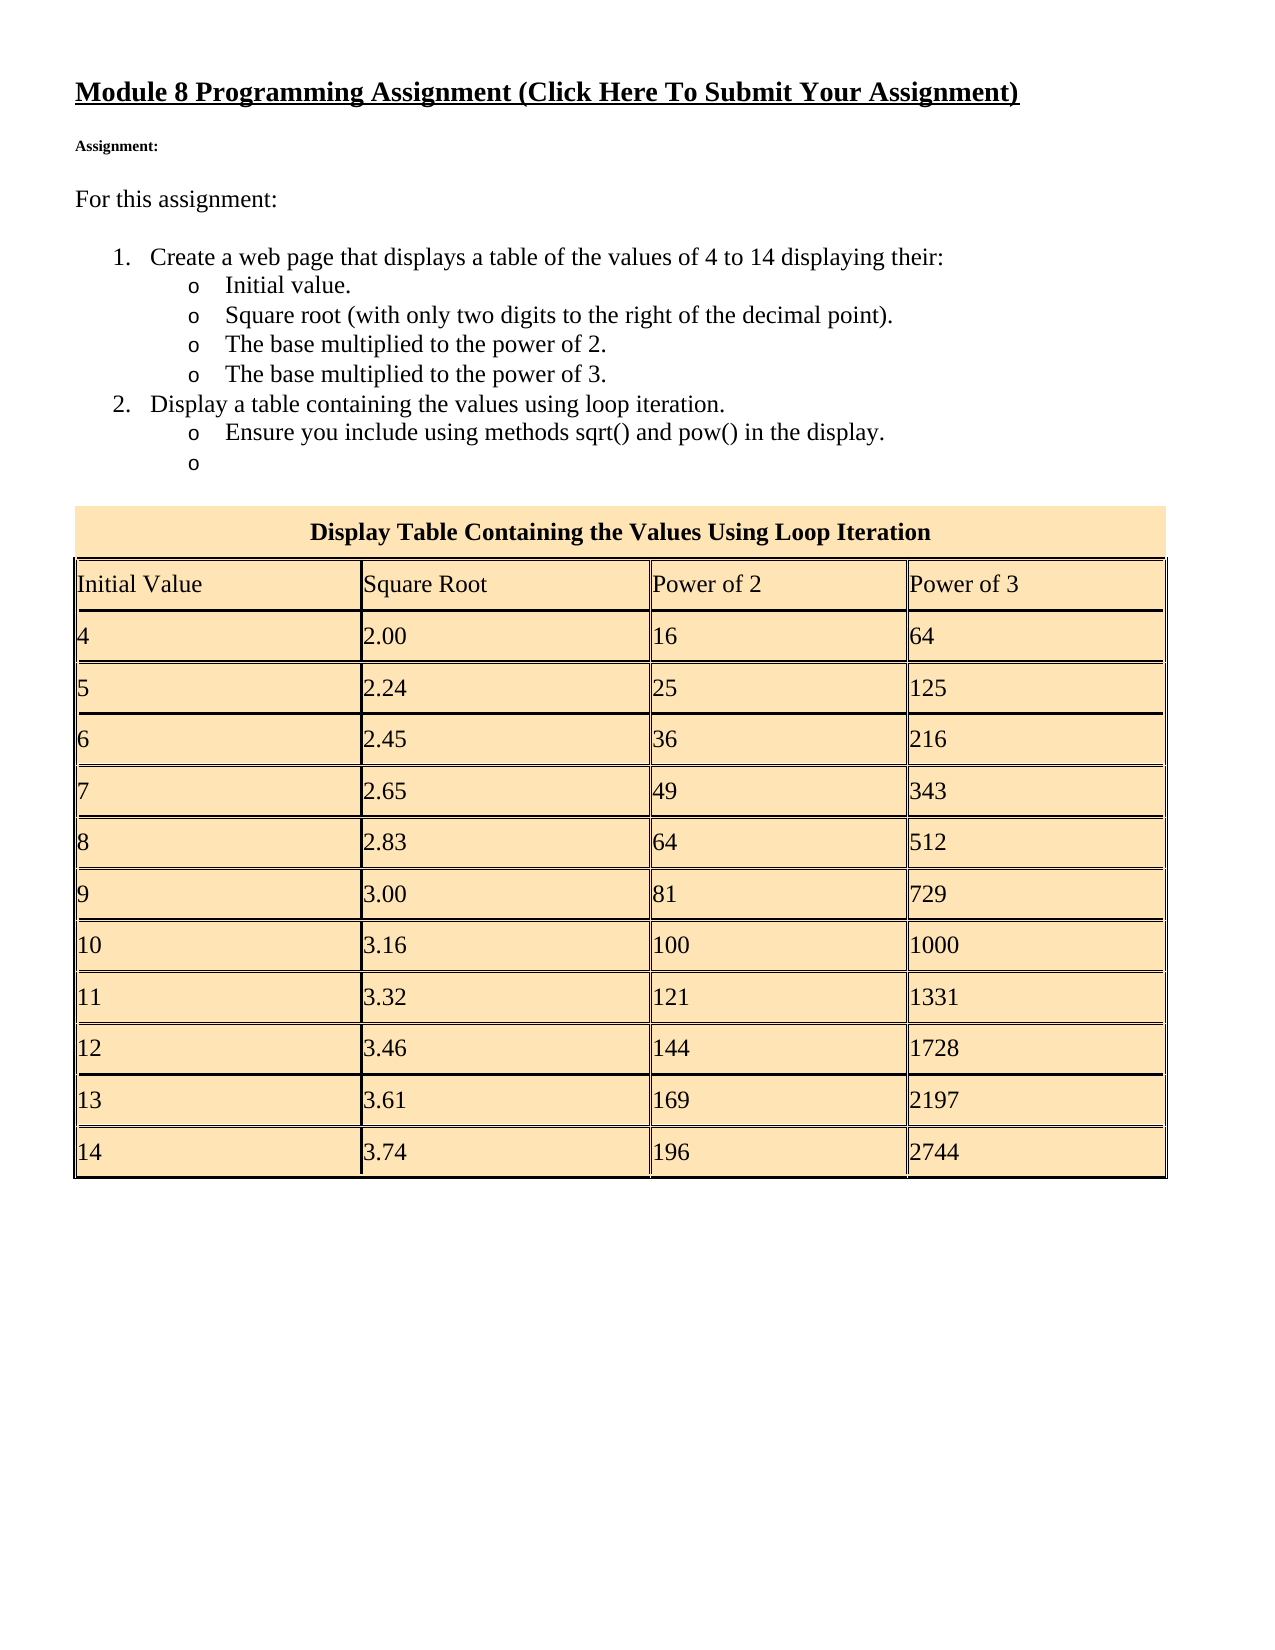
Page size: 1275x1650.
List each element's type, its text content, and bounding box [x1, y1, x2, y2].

table_cell 13 [75, 1073, 360, 1124]
table_cell 1000 [909, 918, 1165, 970]
table_cell 3.00 [363, 870, 649, 918]
table_cell 6 [77, 712, 360, 763]
table_cell 8 [77, 815, 360, 867]
table_cell 512 [909, 815, 1165, 867]
table_cell 2744 [908, 1125, 1165, 1176]
table_cell Square Root [363, 561, 649, 609]
table_cell 729 [908, 867, 1166, 918]
table_cell 3.16 [363, 922, 649, 970]
list The base multiplied to the power of 2. [187, 329, 1200, 359]
table_cell 64 [909, 609, 1165, 660]
table_cell 2.45 [363, 715, 649, 763]
table_cell 3.46 [363, 1025, 649, 1073]
table_cell 3.61 [363, 1076, 649, 1124]
table_cell 12 [77, 1021, 360, 1073]
list Create a web page that displays a table of the values of 4 to 14 displaying their: [112, 242, 1200, 270]
table_cell 1331 [908, 970, 1166, 1021]
table_cell 121 [652, 973, 906, 1021]
table_cell Initial Value [75, 557, 360, 609]
table_cell 1728 [909, 1021, 1165, 1073]
table_cell 2.24 [363, 664, 649, 712]
table_cell 3.32 [363, 973, 649, 1021]
table_cell 64 [652, 819, 906, 867]
list Ensure you include using methods sqrt() and pow() in the display. [187, 417, 1200, 447]
table_cell 10 [77, 918, 360, 970]
table_cell 7 [77, 764, 360, 815]
table_cell 2197 [909, 1073, 1166, 1124]
table_cell 2.83 [363, 819, 649, 867]
table_cell 125 [909, 660, 1165, 712]
text Assignment: [75, 137, 1200, 154]
list The base multiplied to the power of 3. [187, 359, 1200, 389]
table_cell 343 [909, 764, 1165, 815]
table_cell 81 [652, 870, 906, 918]
table_cell 4 [77, 609, 360, 660]
table_cell 14 [77, 1125, 361, 1176]
table_cell 11 [75, 970, 361, 1021]
table_cell 2.65 [363, 767, 649, 815]
table_cell 196 [651, 1128, 908, 1176]
text Module 8 Programming Assignment (Click Here To Submit Your Assignment) [75, 75, 1200, 107]
table_cell 3.74 [361, 1128, 651, 1176]
table_cell 169 [652, 1076, 906, 1124]
table_cell 9 [75, 867, 361, 918]
list Square root (with only two digits to the right of the decimal point). [187, 300, 1200, 329]
table_cell 49 [652, 767, 906, 815]
table_cell 216 [909, 712, 1165, 763]
table_cell 100 [652, 922, 906, 970]
table_cell 144 [652, 1025, 906, 1073]
table_cell 16 [652, 612, 906, 660]
table_cell 36 [652, 715, 906, 763]
text For this assignment: [75, 184, 1200, 212]
table_header Display Table Containing the Values Using Loop Iteration [75, 506, 1166, 557]
table_cell 25 [652, 664, 906, 712]
list Initial value. [187, 270, 1200, 300]
table_cell 5 [77, 660, 360, 712]
table_cell Power of 2 [652, 561, 906, 609]
table_cell 2.00 [363, 612, 649, 660]
table_cell Power of 3 [909, 557, 1166, 609]
list Display a table containing the values using loop iteration. [112, 389, 1200, 417]
